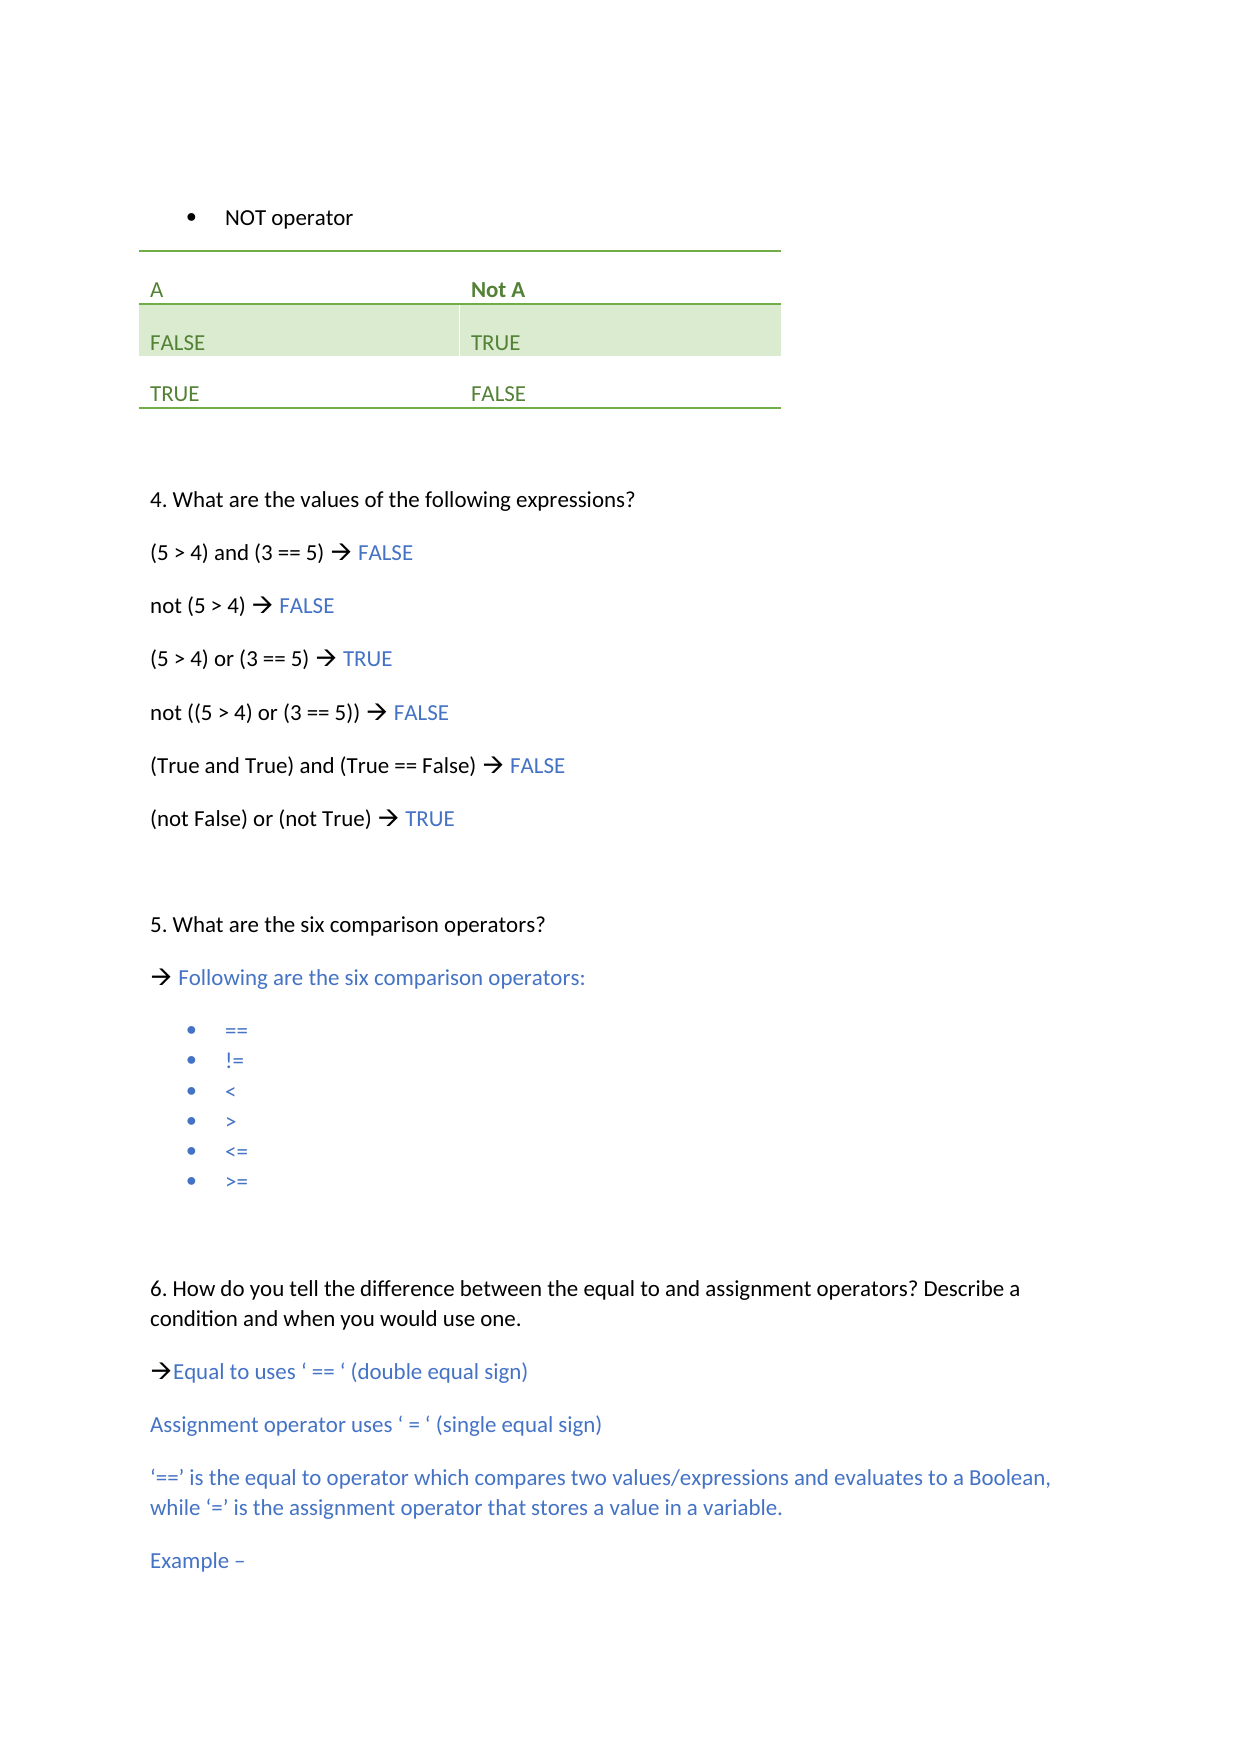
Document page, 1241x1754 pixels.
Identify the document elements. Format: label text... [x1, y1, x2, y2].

text not ((5 > 4) or (3 == 5)) FALSE [150, 698, 1090, 726]
text 4. What are the values of the following expressions? [150, 485, 1090, 513]
list < [187, 1077, 1090, 1105]
text Example – [150, 1547, 1090, 1574]
list <= [187, 1137, 1090, 1165]
text (5 > 4) or (3 == 5) TRUE [150, 644, 1090, 672]
text (5 > 4) and (3 == 5) FALSE [150, 538, 1090, 566]
text (True and True) and (True == False) FALSE [150, 751, 1090, 779]
text 6. How do you tell the difference between the equal to and assignment operators? Describe a condition and when you would use one. [150, 1274, 1090, 1332]
table_header Not A [460, 252, 781, 303]
text Equal to uses ‘ == ‘ (double equal sign) [150, 1357, 1090, 1385]
text Assignment operator uses ‘ = ‘ (single equal sign) [150, 1410, 1090, 1438]
table_cell TRUE [139, 356, 459, 407]
table_cell TRUE [460, 305, 781, 356]
list == [187, 1016, 1090, 1044]
text Following are the six comparison operators: [150, 963, 1090, 991]
text (not False) or (not True) TRUE [150, 804, 1090, 832]
list NOT operator [187, 203, 1090, 231]
table_cell FALSE [139, 305, 459, 356]
text not (5 > 4) FALSE [150, 591, 1090, 619]
table_cell FALSE [460, 356, 781, 407]
table_header A [139, 252, 459, 303]
list != [187, 1047, 1090, 1074]
list >= [187, 1167, 1090, 1195]
text 5. What are the six comparison operators? [150, 910, 1090, 938]
list > [187, 1107, 1090, 1135]
text ‘==’ is the equal to operator which compares two values/expressions and evaluates to a Boolean, while ‘=’ is the assignment operator that stores a value in a variable. [150, 1463, 1090, 1521]
